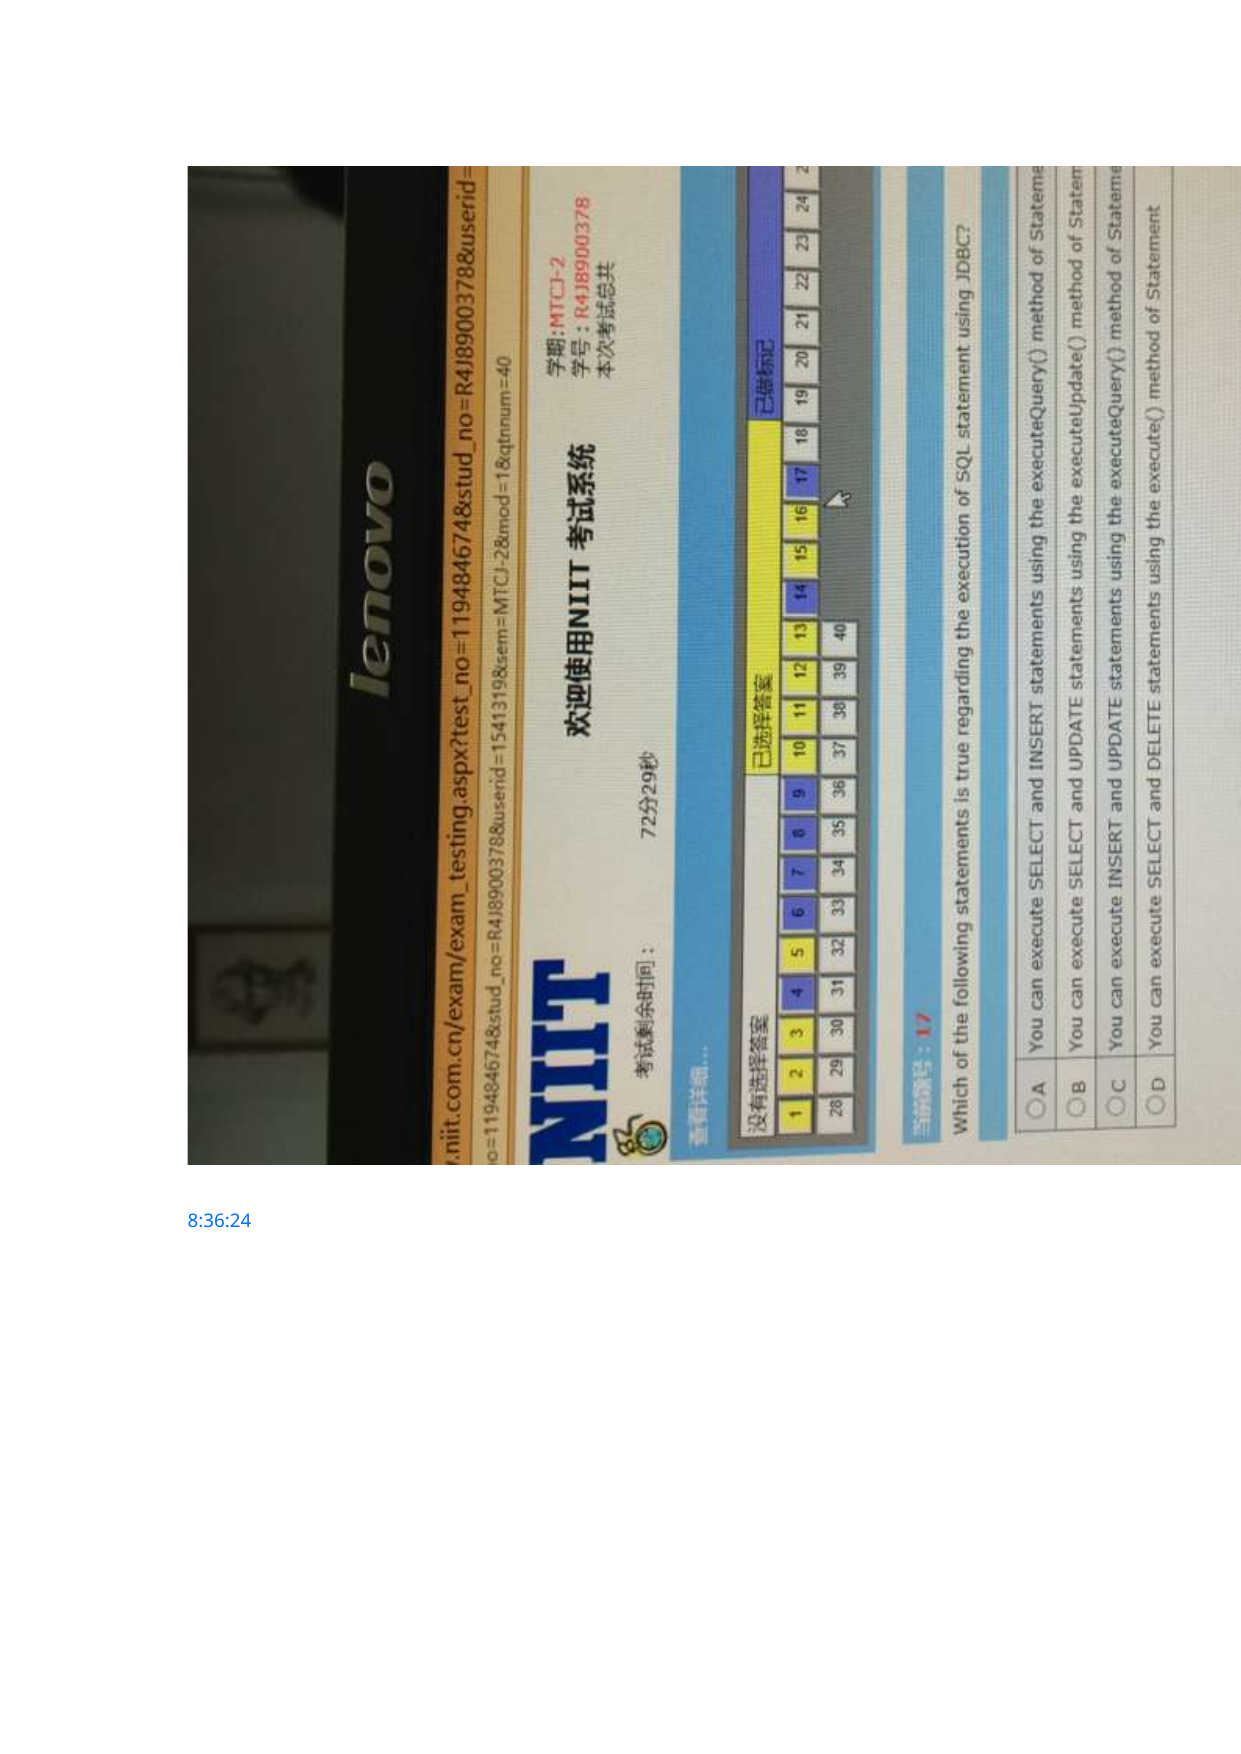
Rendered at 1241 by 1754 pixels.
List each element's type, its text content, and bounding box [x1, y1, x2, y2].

picture [187, 166, 1241, 1165]
table_cell 8:36:24 [186, 1170, 1051, 1238]
